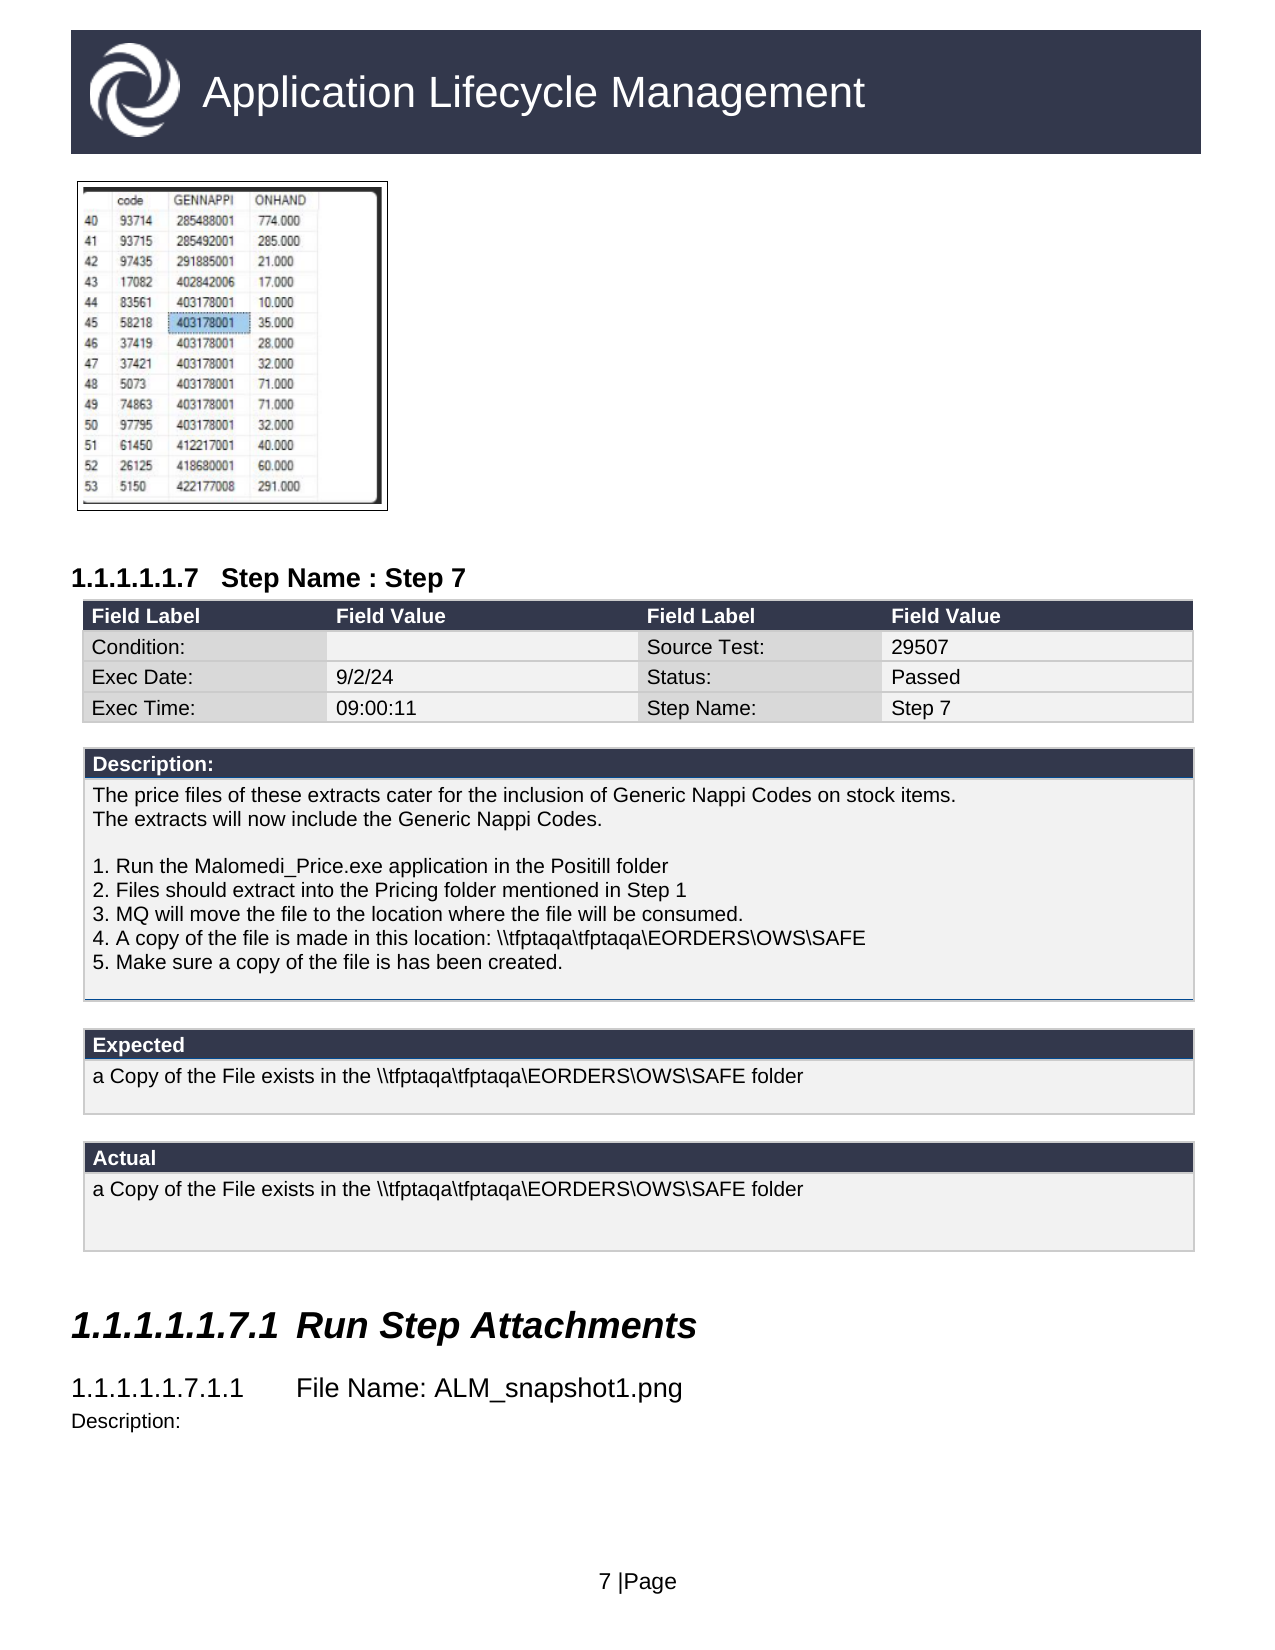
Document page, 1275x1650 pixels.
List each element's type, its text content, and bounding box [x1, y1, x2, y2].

table_header Field Label [83, 601, 327, 630]
table_cell 9/2/24 [327, 662, 638, 691]
table_cell Passed [882, 662, 1192, 691]
table_cell a Copy of the File exists in the \\tfptaqa\tfptaqa\EORDERS\OWS\SAFE folder [85, 1061, 1193, 1113]
table_cell Status: [638, 662, 882, 691]
table_cell Exec Date: [84, 662, 327, 691]
table_header [78, 182, 387, 509]
table_header Actual [85, 1143, 1193, 1172]
subtitle Step Name : Step 7 [71, 562, 1204, 593]
picture [83, 187, 382, 504]
table_cell 09:00:11 [327, 693, 638, 721]
table_header Field Label [638, 601, 882, 630]
subtitle Run Step Attachments [71, 1303, 1204, 1347]
table_header Expected [85, 1030, 1193, 1058]
table_cell 29507 [882, 632, 1192, 660]
table_cell Source Test: [638, 632, 882, 660]
picture [90, 43, 180, 137]
table_header Field Value [882, 601, 1193, 630]
subtitle File Name: ALM_snapshot1.png [71, 1372, 1204, 1403]
text Description: [71, 1409, 1204, 1433]
table_header Field Value [327, 601, 638, 630]
table_cell Exec Time: [84, 693, 327, 721]
table_cell Step Name: [638, 693, 882, 721]
table_cell The price files of these extracts cater for the inclusion of Generic Nappi Codes on stock items. The extracts will now include the Generic Nappi Codes. 1. Run the Malomedi_Price.exe application in the Positill folder 2. Files should extract into the Pricing folder mentioned in Step 1 3. MQ will move the file to the location where the file will be consumed. 4. A copy of the file is made in this location: \\tfptaqa\tfptaqa\EORDERS\OWS\SAFE 5. Make sure a copy of the file is has been created. [85, 780, 1193, 999]
table_header Description: [85, 749, 1193, 777]
table_cell a Copy of the File exists in the \\tfptaqa\tfptaqa\EORDERS\OWS\SAFE folder [85, 1174, 1193, 1250]
table_cell Condition: [84, 632, 327, 660]
table_cell [327, 632, 638, 660]
table_cell Step 7 [882, 693, 1192, 721]
